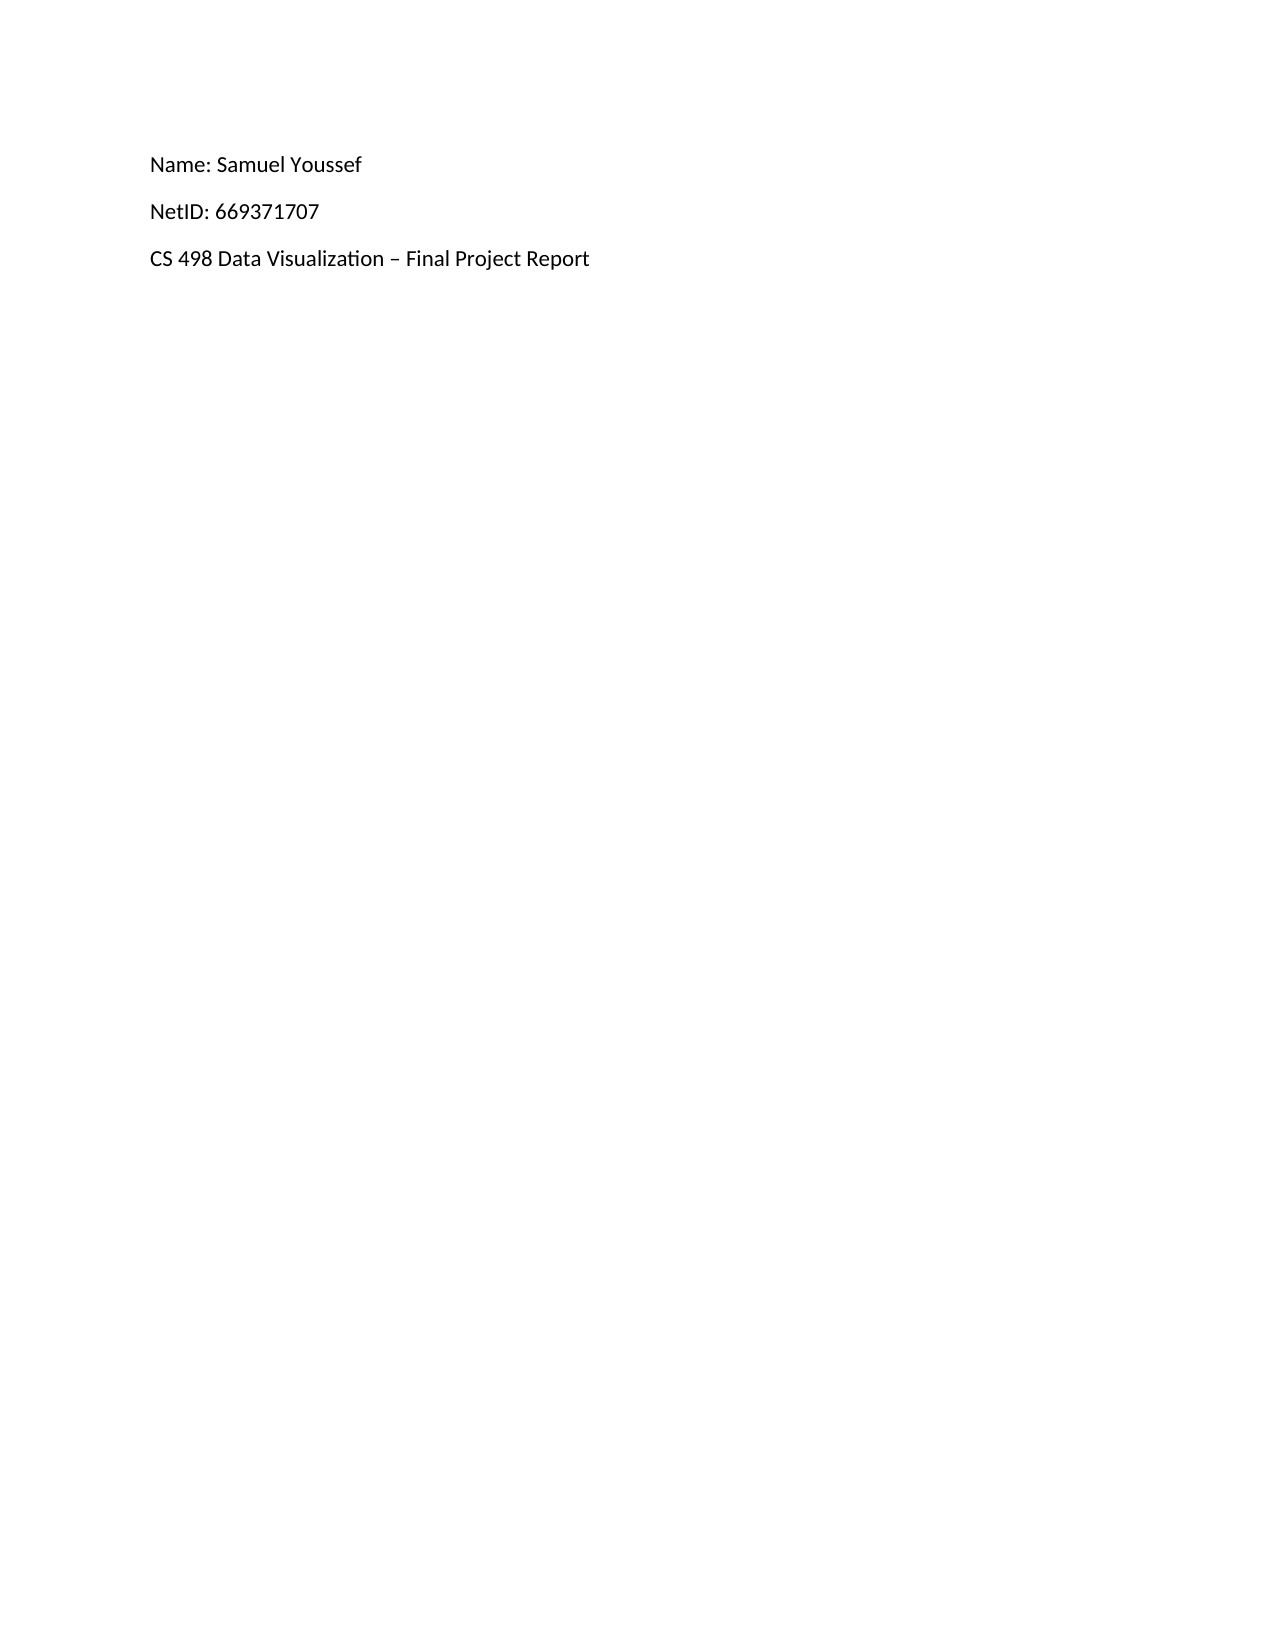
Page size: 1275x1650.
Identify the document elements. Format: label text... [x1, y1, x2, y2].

text Name: Samuel Youssef [150, 150, 1125, 178]
text CS 498 Data Visualization – Final Project Report [150, 244, 1125, 272]
text NetID: 669371707 [150, 197, 1125, 225]
